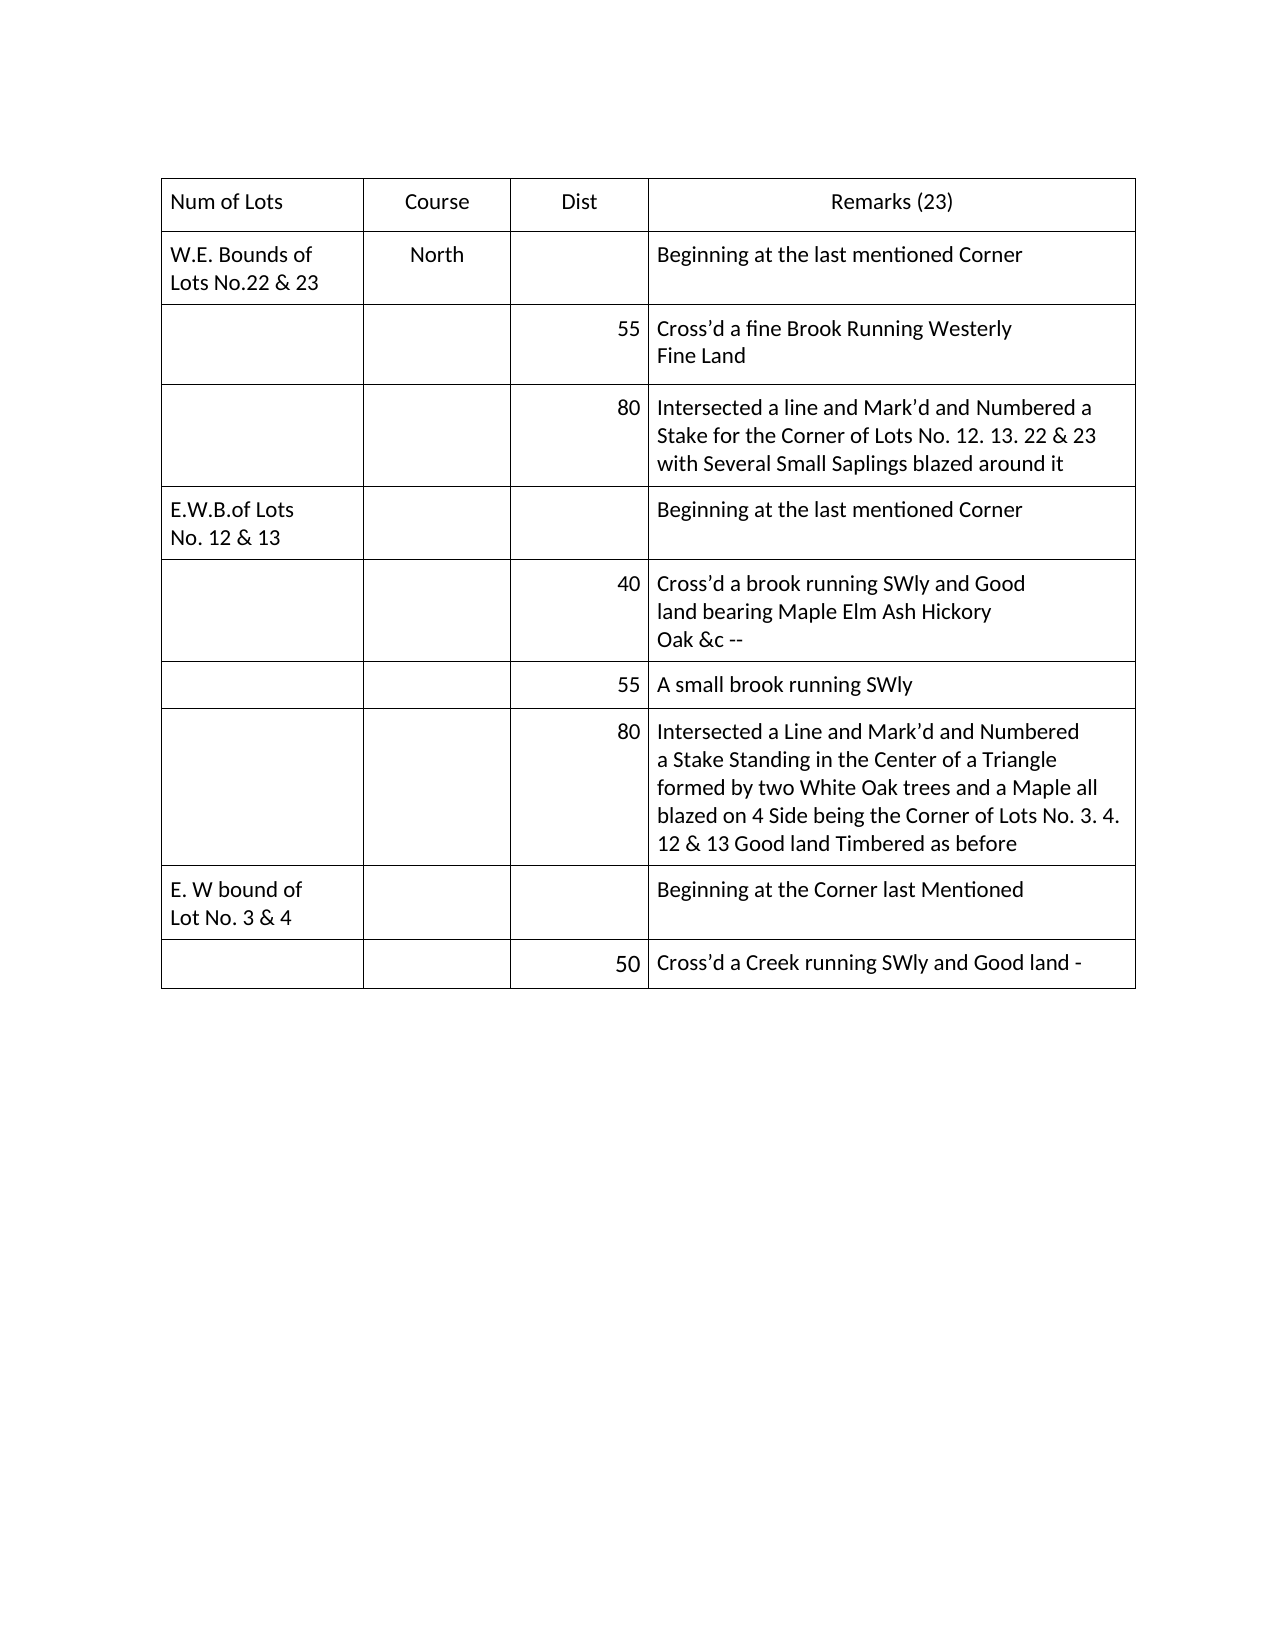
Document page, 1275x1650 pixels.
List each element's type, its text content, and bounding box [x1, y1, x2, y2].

table_header Course [364, 179, 510, 231]
table_cell [162, 560, 363, 661]
table_cell E. W bound of Lot No. 3 & 4 [162, 866, 363, 939]
table_cell 40 [511, 560, 648, 661]
table_cell W.E. Bounds of Lots No.22 & 23 [162, 232, 363, 304]
table_cell Beginning at the Corner last Mentioned [649, 866, 1135, 939]
table_cell E.W.B.of Lots No. 12 & 13 [162, 487, 363, 559]
table_cell A small brook running SWly [649, 662, 1135, 708]
table_cell Intersected a line and Mark’d and Numbered a Stake for the Corner of Lots No. 12. 13. 22 & 23 with Several Small Saplings blazed around it [649, 385, 1135, 486]
table_cell [162, 385, 363, 486]
table_cell [162, 662, 363, 708]
table_cell [162, 305, 363, 384]
table_cell Beginning at the last mentioned Corner [649, 232, 1135, 304]
table_cell [364, 487, 510, 559]
table_cell Cross’d a brook running SWly and Good land bearing Maple Elm Ash Hickory Oak &c -- [649, 560, 1135, 661]
table_cell [162, 709, 363, 865]
table_cell [364, 305, 510, 384]
table_cell [364, 709, 510, 865]
table_cell [511, 866, 648, 939]
table_header Dist [511, 179, 648, 231]
table_cell [511, 487, 648, 559]
table_cell 55 [511, 305, 648, 384]
table_cell [511, 232, 648, 304]
table_cell 50 [511, 940, 648, 987]
table_cell [364, 662, 510, 708]
table_cell 80 [511, 709, 648, 865]
table_header Num of Lots [162, 179, 363, 231]
table_cell [364, 866, 510, 939]
table_cell [364, 385, 510, 486]
table_cell [364, 940, 510, 987]
table_cell 80 [511, 385, 648, 486]
table_cell [364, 560, 510, 661]
table_header Remarks (23) [649, 179, 1135, 231]
table_cell Cross’d a Creek running SWly and Good land - [649, 940, 1135, 987]
table_cell 55 [511, 662, 648, 708]
table_cell [162, 940, 363, 987]
table_cell North [364, 232, 510, 304]
table_cell Cross’d a fine Brook Running Westerly Fine Land [649, 305, 1135, 384]
table_cell Intersected a Line and Mark’d and Numbered a Stake Standing in the Center of a Triangle formed by two White Oak trees and a Maple all blazed on 4 Side being the Corner of Lots No. 3. 4. 12 & 13 Good land Timbered as before [649, 709, 1135, 865]
table_cell Beginning at the last mentioned Corner [649, 487, 1135, 559]
